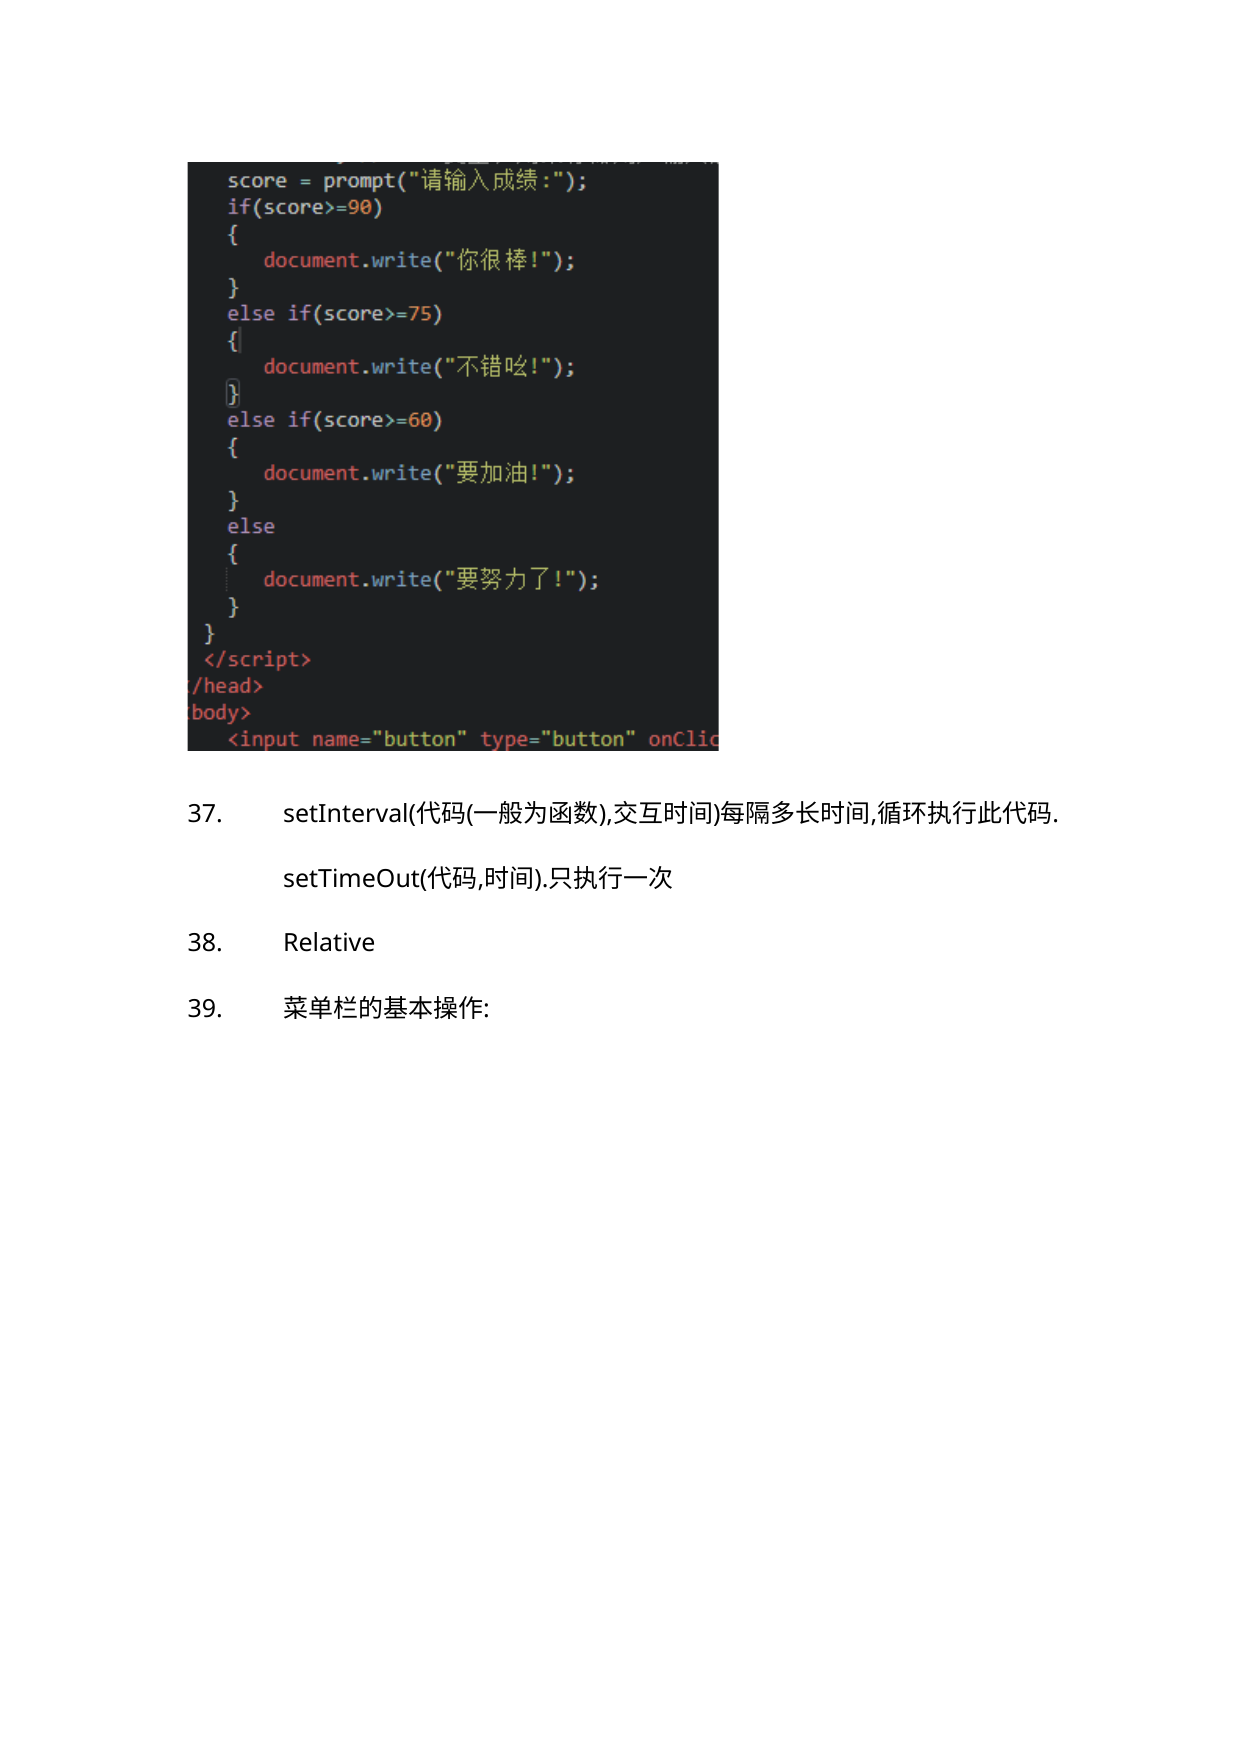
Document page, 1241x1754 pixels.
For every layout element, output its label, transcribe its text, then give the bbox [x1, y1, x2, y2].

list setInterval(代码(一般为函数),交互时间)每隔多长时间,循环执行此代码. [187, 779, 1053, 844]
list setTimeOut(代码,时间).只执行一次 [187, 844, 1053, 909]
list 菜单栏的基本操作: [187, 974, 1053, 1039]
list Relative [187, 909, 1053, 974]
picture [187, 162, 719, 751]
